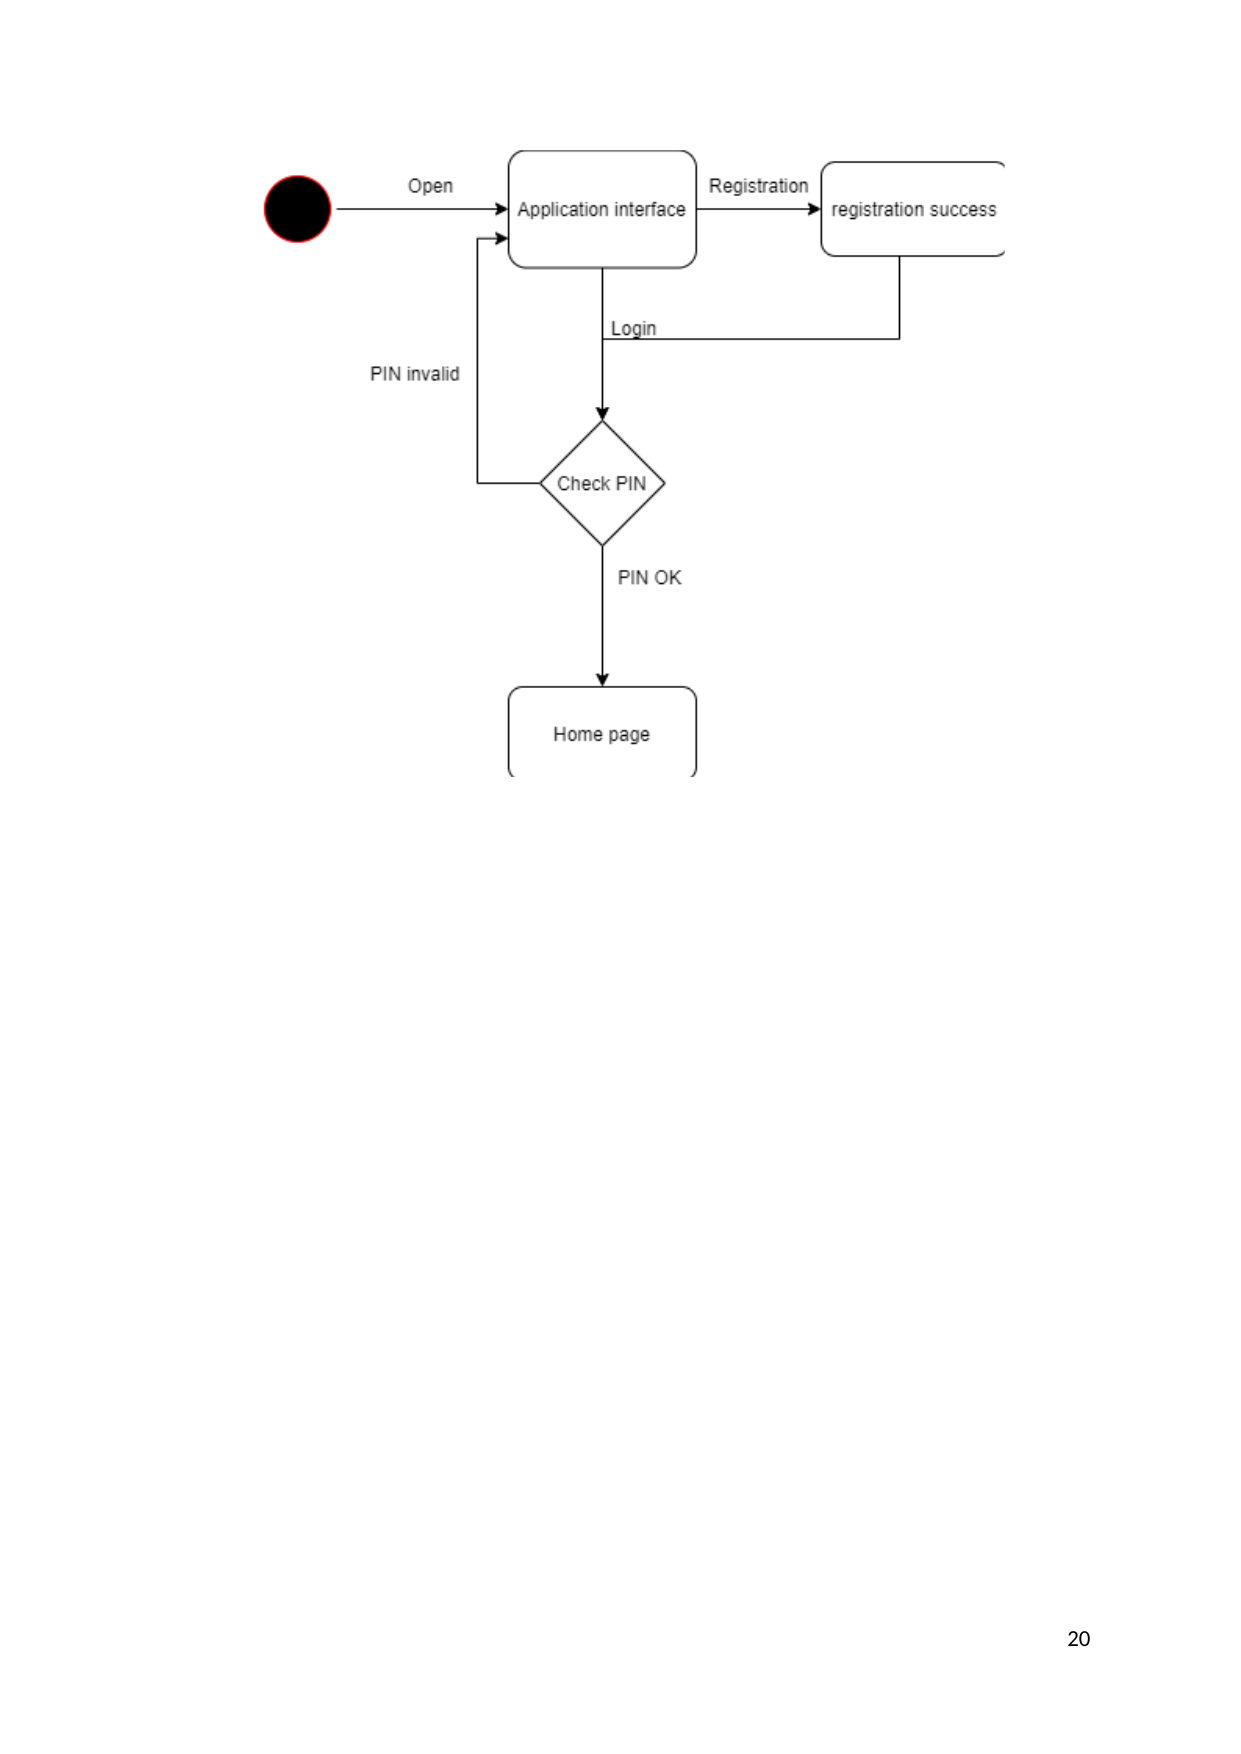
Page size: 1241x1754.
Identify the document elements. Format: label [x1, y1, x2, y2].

picture [258, 150, 1005, 777]
